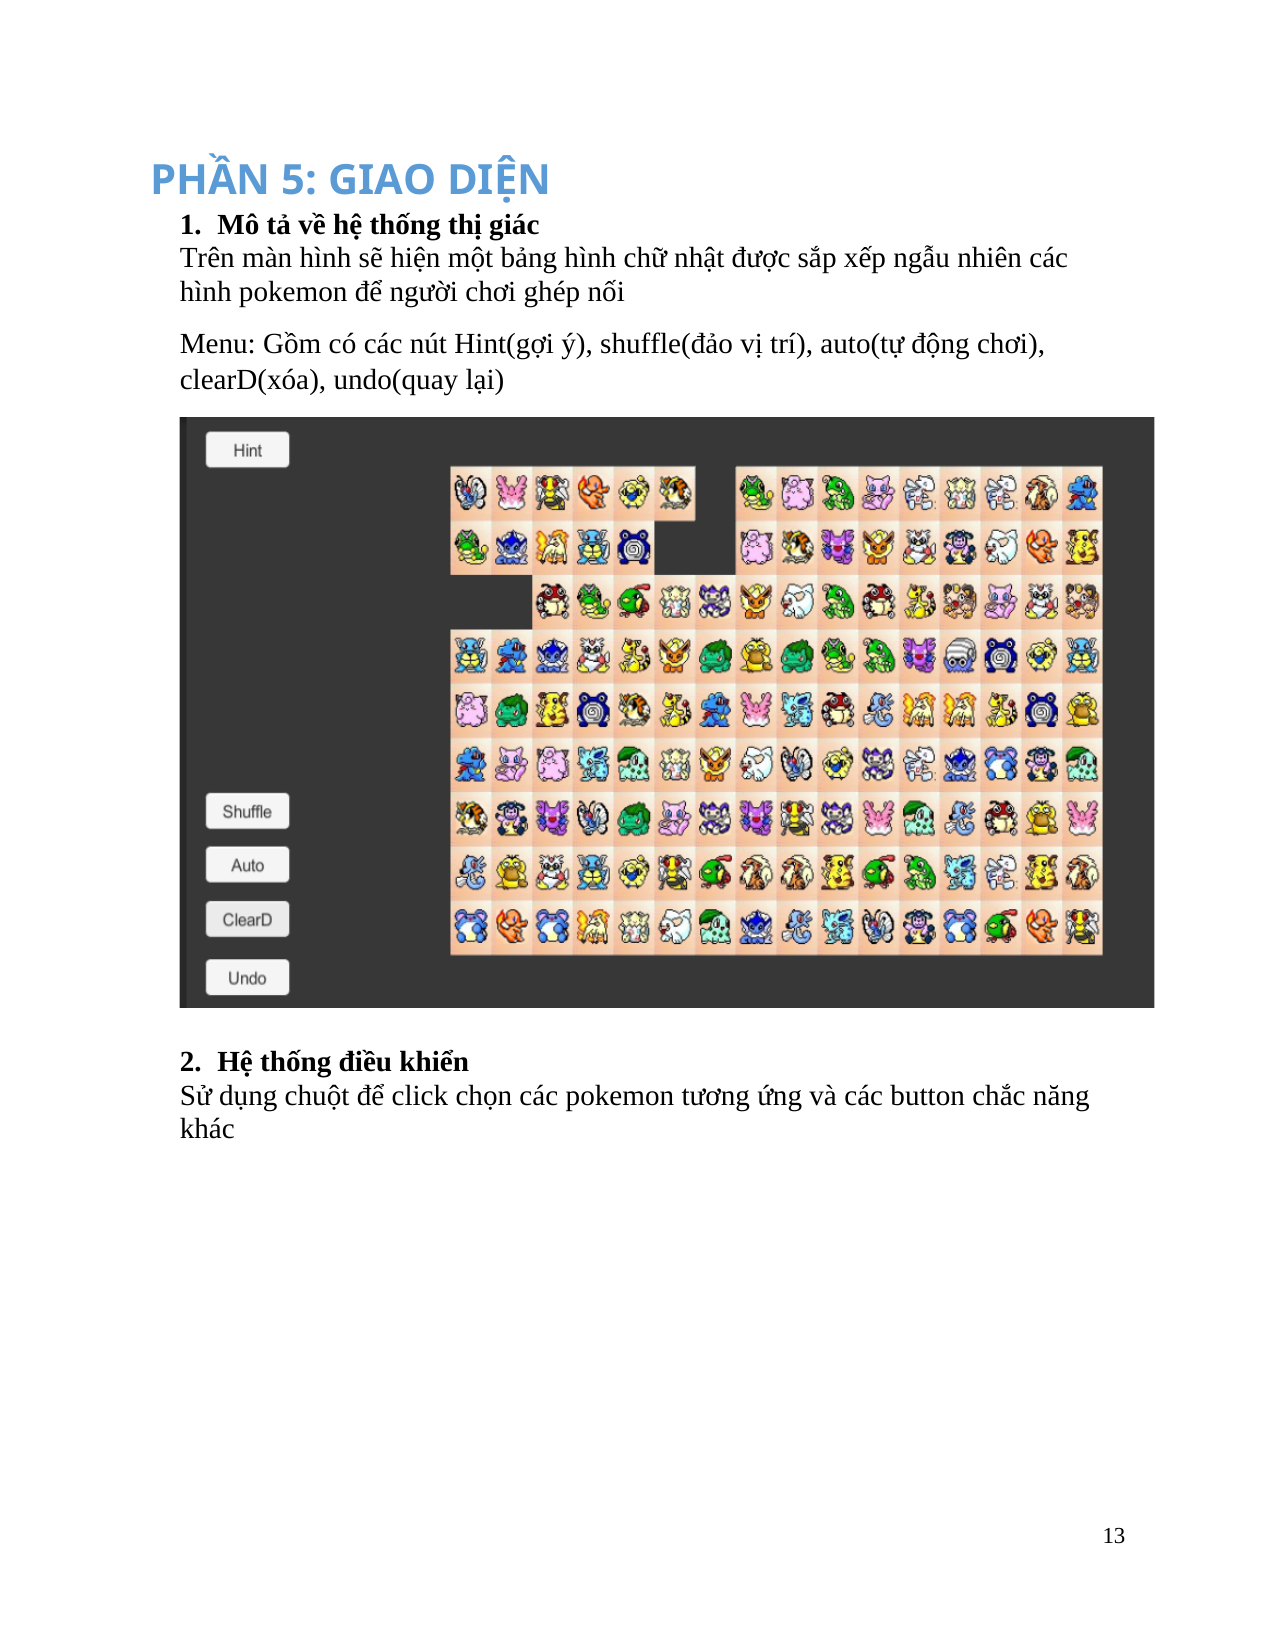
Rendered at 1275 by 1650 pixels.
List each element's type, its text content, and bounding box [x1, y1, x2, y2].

text Menu: Gồm có các nút Hint(gợi ý), shuffle(đảo vị trí), auto(tự động chơi), clearD(xóa), undo(quay lại) [179, 326, 1125, 396]
text Trên màn hình sẽ hiện một bảng hình chữ nhật được sắp xếp ngẫu nhiên các hình pokemon để người chơi ghép nối [179, 240, 1125, 307]
subtitle PHẦN 5: GIAO DIỆN [150, 150, 1125, 207]
list Mô tả về hệ thống thị giác [179, 207, 1125, 240]
list Hệ thống điều khiển [179, 1044, 1125, 1078]
picture [179, 417, 1155, 1008]
text Sử dụng chuột để click chọn các pokemon tương ứng và các button chắc năng khác [179, 1078, 1125, 1145]
